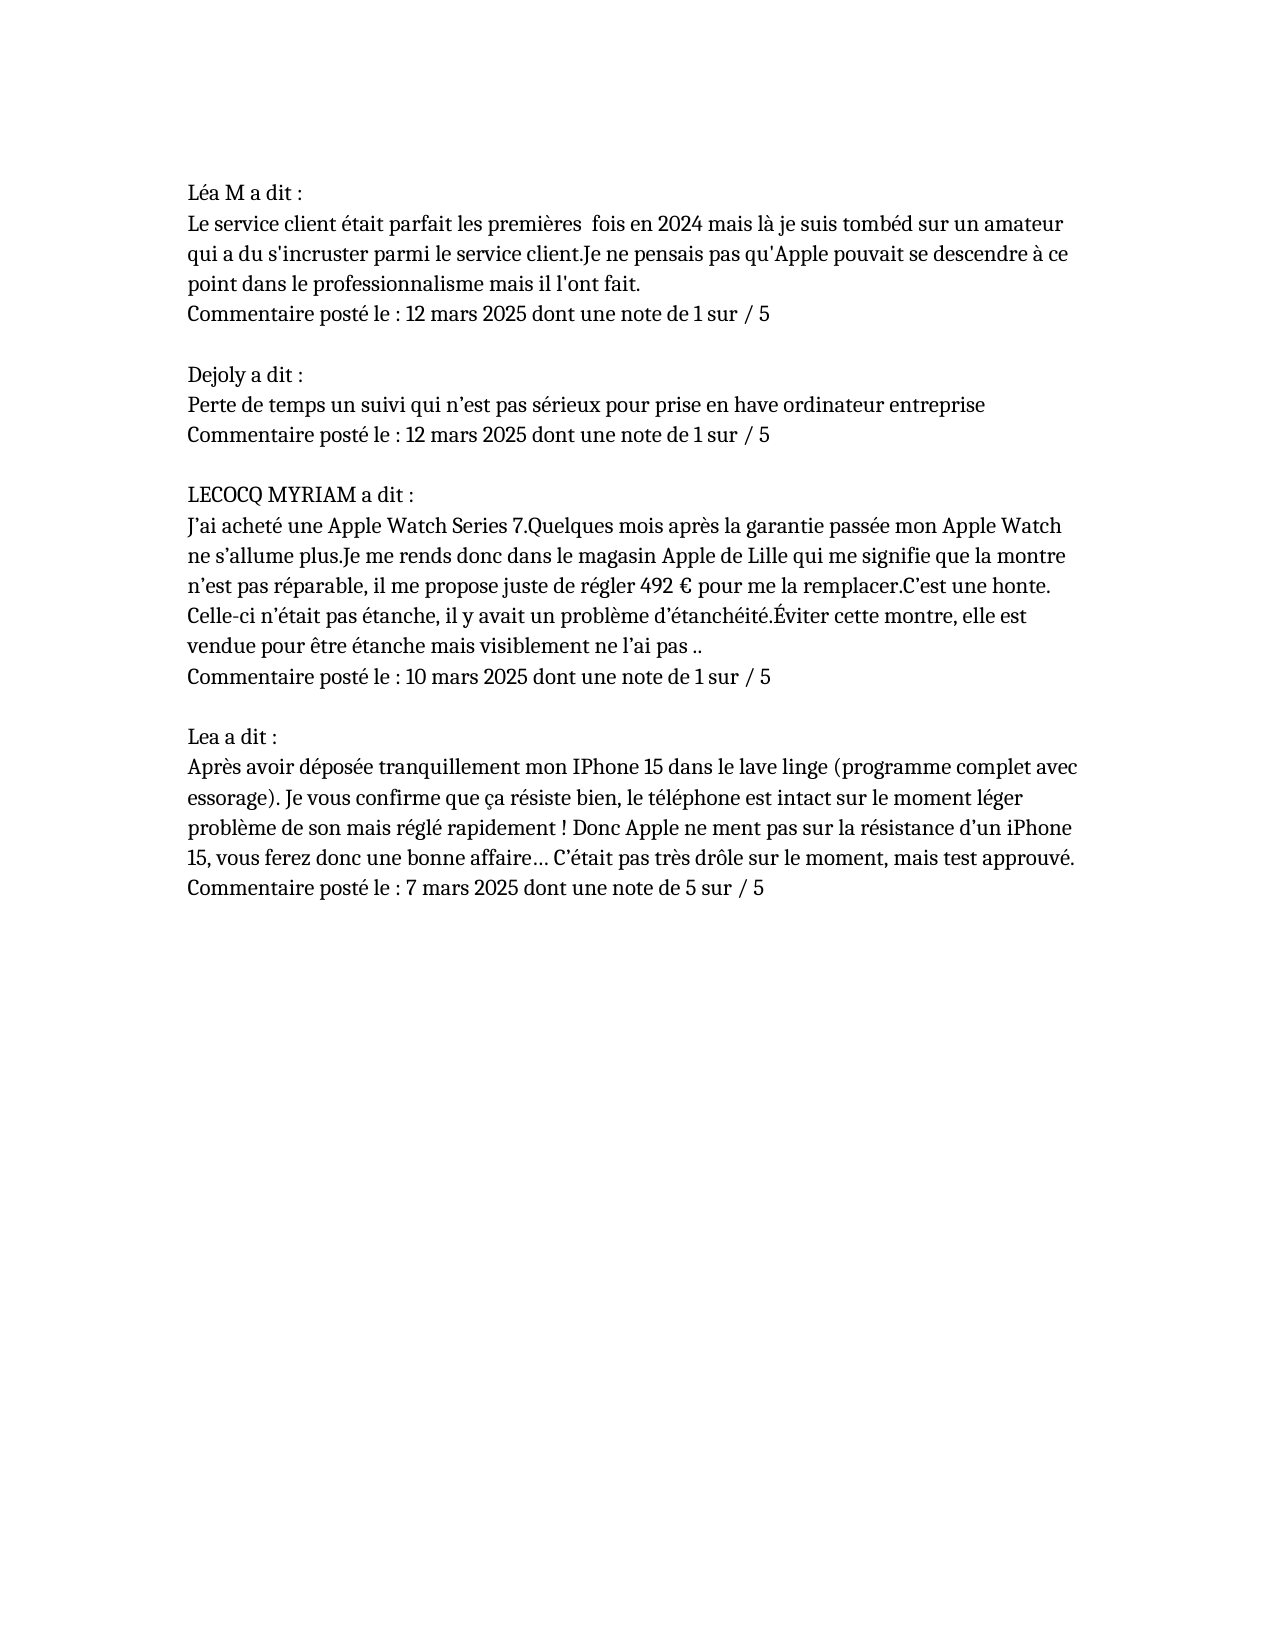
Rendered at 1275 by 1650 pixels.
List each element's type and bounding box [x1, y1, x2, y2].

text [187, 150, 1087, 962]
